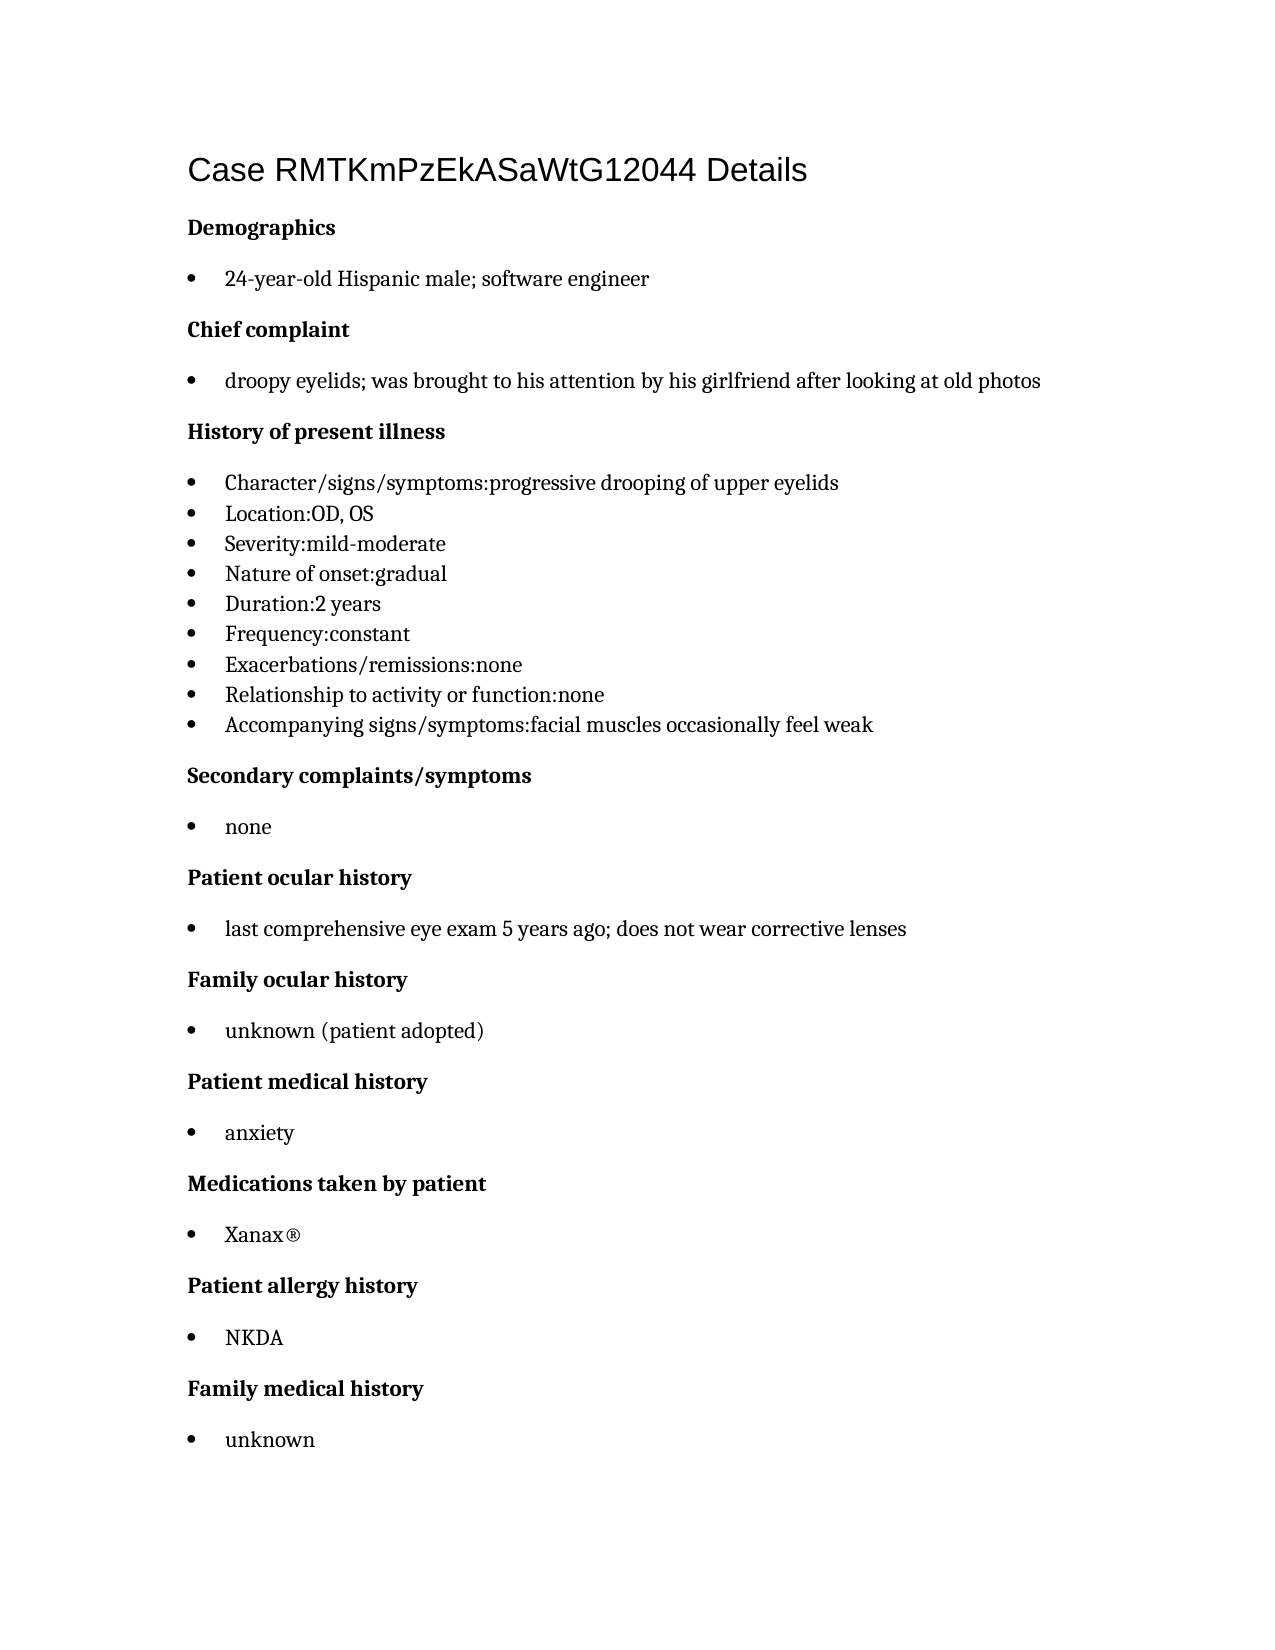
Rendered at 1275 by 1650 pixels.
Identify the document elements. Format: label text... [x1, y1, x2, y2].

list none [187, 814, 1087, 840]
list Severity:mild-moderate [187, 531, 1087, 557]
text Family ocular history [187, 967, 1087, 993]
list unknown [187, 1426, 1087, 1453]
list Nature of onset:gradual [187, 561, 1087, 587]
text Chief complaint [187, 317, 1087, 343]
list Exacerbations/remissions:none [187, 651, 1087, 678]
text Secondary complaints/symptoms [187, 763, 1087, 789]
subtitle Case RMTKmPzEkASaWtG12044 Details [187, 150, 1087, 188]
list droopy eyelids; was brought to his attention by his girlfriend after looking at old photos [187, 368, 1087, 394]
text History of present illness [187, 419, 1087, 446]
text Patient allergy history [187, 1273, 1087, 1300]
text Demographics [187, 215, 1087, 241]
list unknown (patient adopted) [187, 1018, 1087, 1044]
text Patient ocular history [187, 865, 1087, 891]
list Relationship to activity or function:none [187, 682, 1087, 708]
text Patient medical history [187, 1069, 1087, 1096]
list NKDA [187, 1324, 1087, 1351]
list anxiety [187, 1120, 1087, 1147]
list Character/signs/symptoms:progressive drooping of upper eyelids [187, 470, 1087, 497]
list Xanax® [187, 1222, 1087, 1249]
text Family medical history [187, 1375, 1087, 1402]
text Medications taken by patient [187, 1171, 1087, 1198]
list Location:OD, OS [187, 500, 1087, 527]
list Frequency:constant [187, 621, 1087, 648]
list last comprehensive eye exam 5 years ago; does not wear corrective lenses [187, 916, 1087, 942]
list Duration:2 years [187, 591, 1087, 617]
list Accompanying signs/symptoms:facial muscles occasionally feel weak [187, 712, 1087, 738]
list 24-year-old Hispanic male; software engineer [187, 266, 1087, 292]
